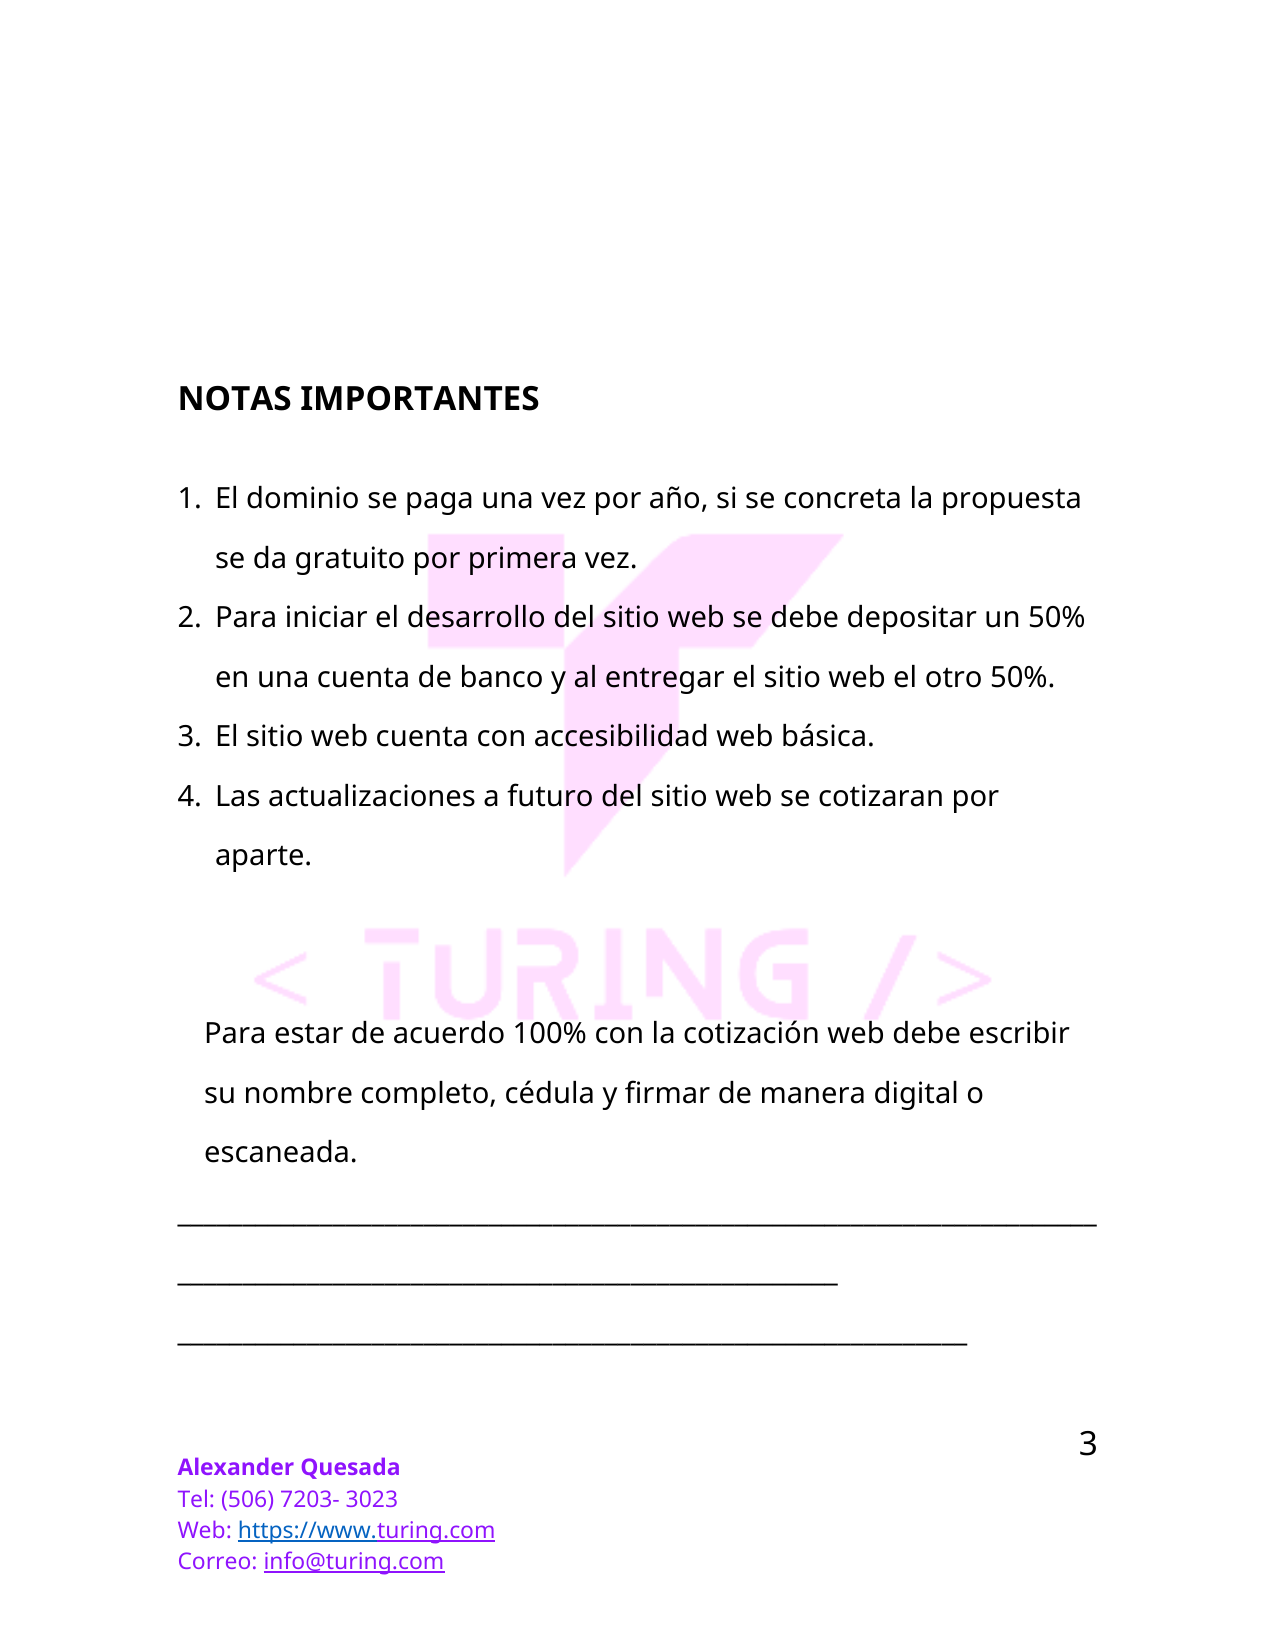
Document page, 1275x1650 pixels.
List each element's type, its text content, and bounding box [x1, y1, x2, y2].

list __________________________________________________________________________________________________________________________ [177, 1191, 1098, 1290]
list _____________________________________________________________ [177, 1310, 1098, 1350]
list Para estar de acuerdo 100% con la cotización web debe escribir su nombre completo, cédula y firmar de manera digital o escaneada. [204, 1013, 1098, 1171]
list Las actualizaciones a futuro del sitio web se cotizaran por aparte. [177, 775, 1098, 874]
list Para iniciar el desarrollo del sitio web se debe depositar un 50% en una cuenta de banco y al entregar el sitio web el otro 50%. [177, 596, 1098, 696]
list El dominio se paga una vez por año, si se concreta la propuesta se da gratuito por primera vez. [177, 477, 1098, 577]
text NOTAS IMPORTANTES [177, 374, 1098, 463]
list El sitio web cuenta con accesibilidad web básica. [177, 715, 1098, 755]
